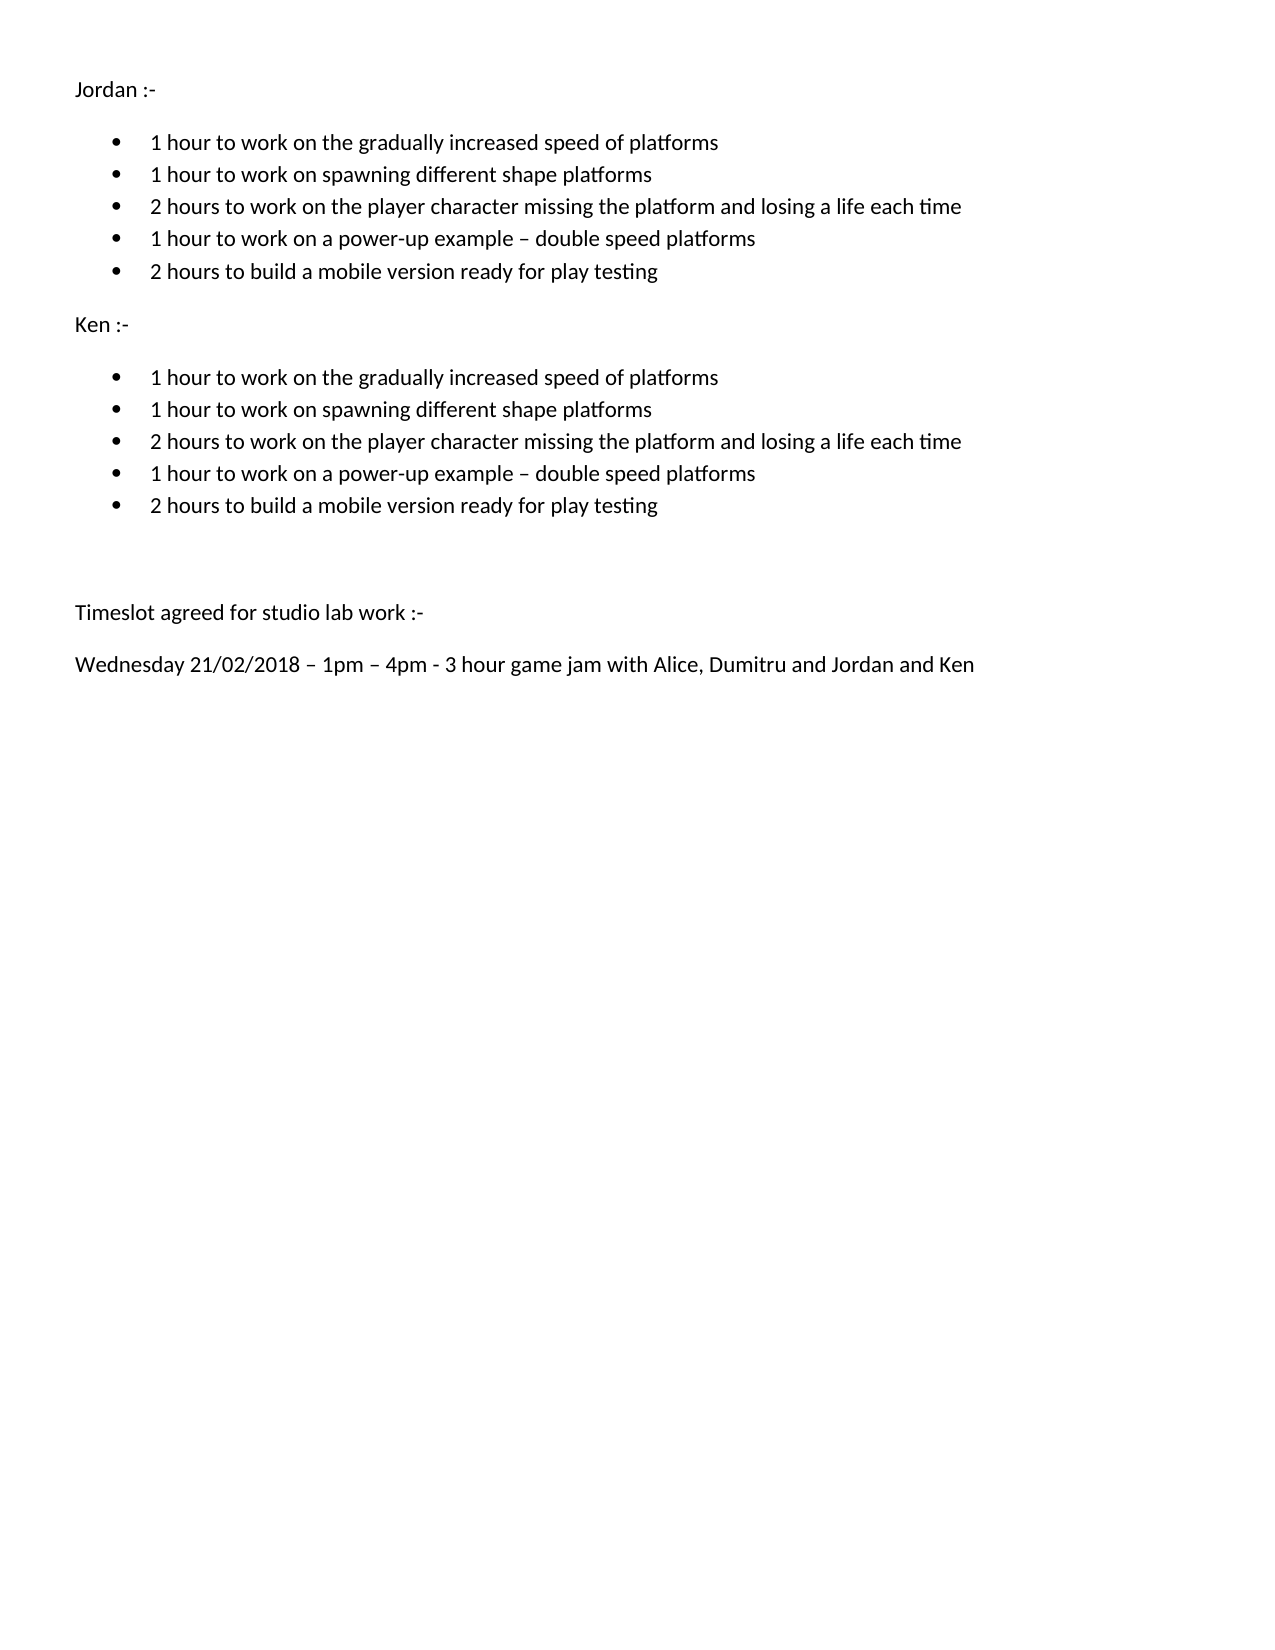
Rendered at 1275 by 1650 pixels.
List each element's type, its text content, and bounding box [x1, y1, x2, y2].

list 1 hour to work on spawning different shape platforms [112, 160, 1200, 188]
list 2 hours to build a mobile version ready for play testing [112, 492, 1200, 519]
list 1 hour to work on the gradually increased speed of platforms [112, 363, 1200, 391]
list 1 hour to work on a power-up example – double speed platforms [112, 224, 1200, 253]
text Ken :- [75, 310, 1200, 338]
list 2 hours to build a mobile version ready for play testing [112, 257, 1200, 285]
text Wednesday 21/02/2018 – 1pm – 4pm - 3 hour game jam with Alice, Dumitru and Jordan and Ken [75, 651, 1200, 679]
text Jordan :- [75, 75, 1200, 103]
list 1 hour to work on spawning different shape platforms [112, 395, 1200, 423]
list 1 hour to work on the gradually increased speed of platforms [112, 128, 1200, 156]
list 1 hour to work on a power-up example – double speed platforms [112, 459, 1200, 487]
text Timeslot agreed for studio lab work :- [75, 598, 1200, 626]
list 2 hours to work on the player character missing the platform and losing a life each time [112, 192, 1200, 220]
list 2 hours to work on the player character missing the platform and losing a life each time [112, 427, 1200, 455]
